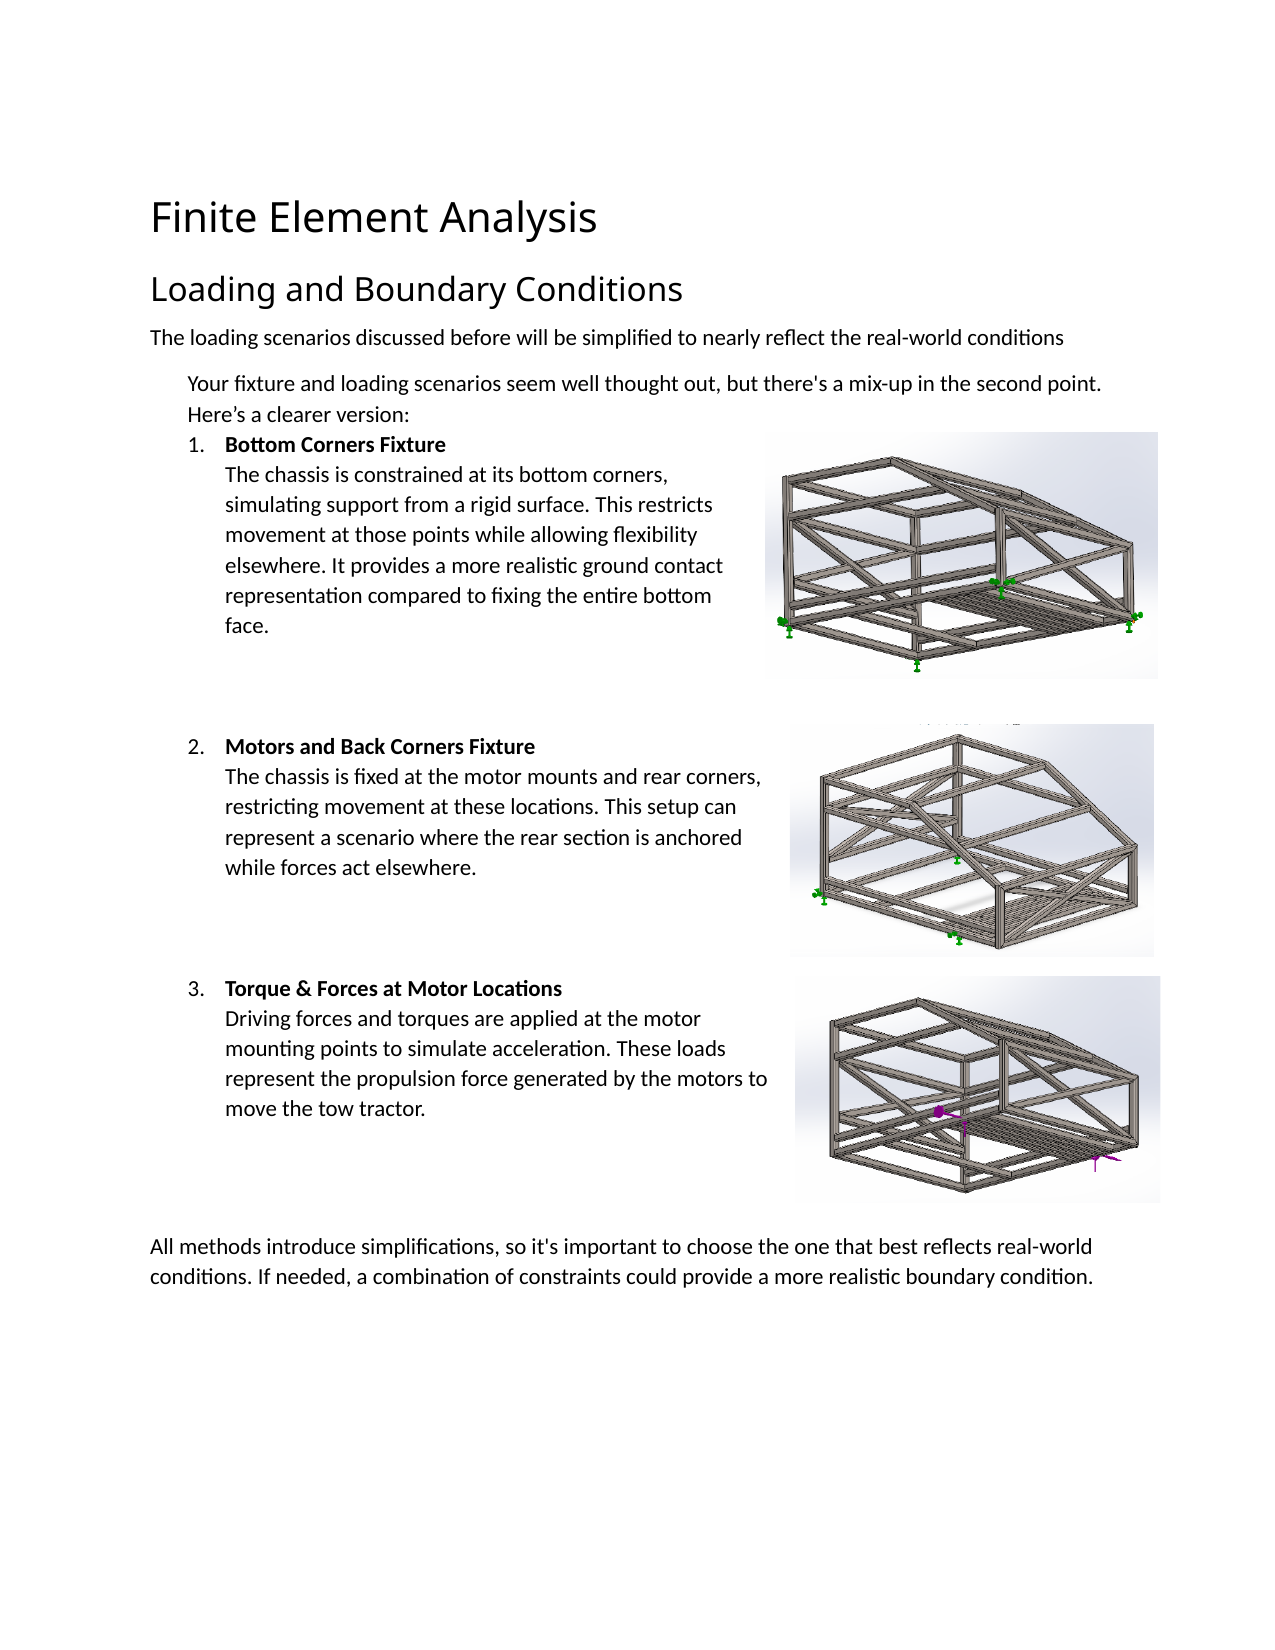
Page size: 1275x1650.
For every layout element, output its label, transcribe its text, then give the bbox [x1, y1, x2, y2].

picture [795, 976, 1161, 1203]
list The chassis is constrained at its bottom corners, simulating support from a rigid surface. This restricts movement at those points while allowing flexibility elsewhere. It provides a more realistic ground contact representation compared to fixing the entire bottom face. [225, 460, 765, 639]
subtitle Finite Element Analysis [150, 187, 1125, 244]
list Motors and Back Corners Fixture [187, 732, 788, 760]
subtitle Loading and Boundary Conditions [150, 265, 1125, 311]
list Torque & Forces at Motor Locations [187, 974, 1125, 1002]
picture [788, 724, 1154, 956]
list Driving forces and torques are applied at the motor mounting points to simulate acceleration. These loads represent the propulsion force generated by the motors to move the tow tractor. [225, 1004, 795, 1123]
list The chassis is fixed at the motor mounts and rear corners, restricting movement at these locations. This setup can represent a scenario where the rear section is anchored while forces act elsewhere. [225, 762, 788, 881]
text The loading scenarios discussed before will be simplified to nearly reflect the real-world conditions [150, 323, 1125, 351]
text All methods introduce simplifications, so it's important to choose the one that best reflects real-world conditions. If needed, a combination of constraints could provide a more realistic boundary condition. [150, 1232, 1125, 1321]
picture [765, 432, 1158, 679]
list Your fixture and loading scenarios seem well thought out, but there's a mix-up in the second point. Here’s a clearer version: [187, 369, 1125, 428]
list Bottom Corners Fixture [187, 430, 1125, 458]
